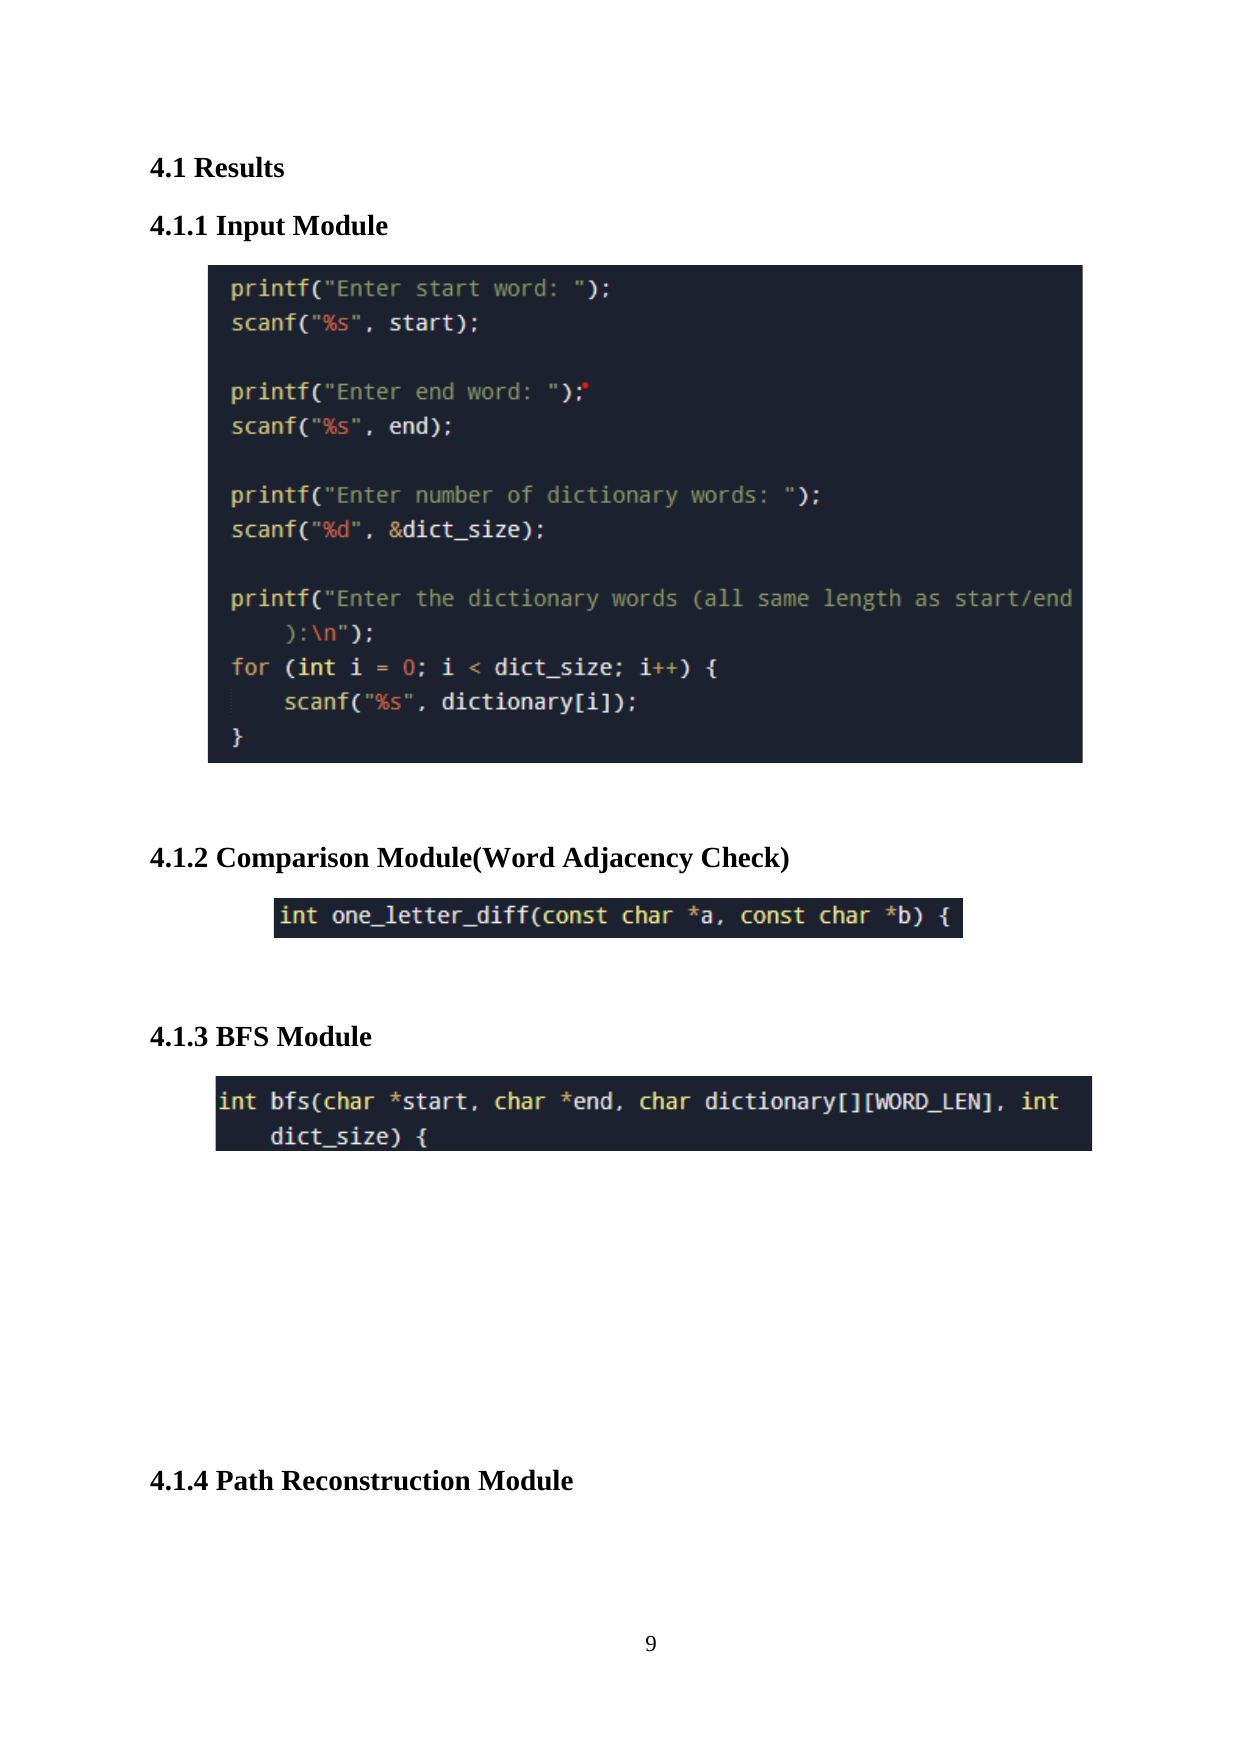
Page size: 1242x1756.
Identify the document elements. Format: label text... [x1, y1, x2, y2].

picture [273, 898, 963, 938]
text 4.1.1 Input Module [150, 208, 1141, 241]
picture [207, 265, 1083, 763]
picture [215, 1076, 1093, 1151]
text 4.1 Results [150, 150, 1141, 183]
text 4.1.4 Path Reconstruction Module [150, 1463, 1141, 1497]
text 4.1.3 BFS Module [150, 1019, 1141, 1053]
text 4.1.2 Comparison Module(Word Adjacency Check) [150, 841, 1141, 874]
